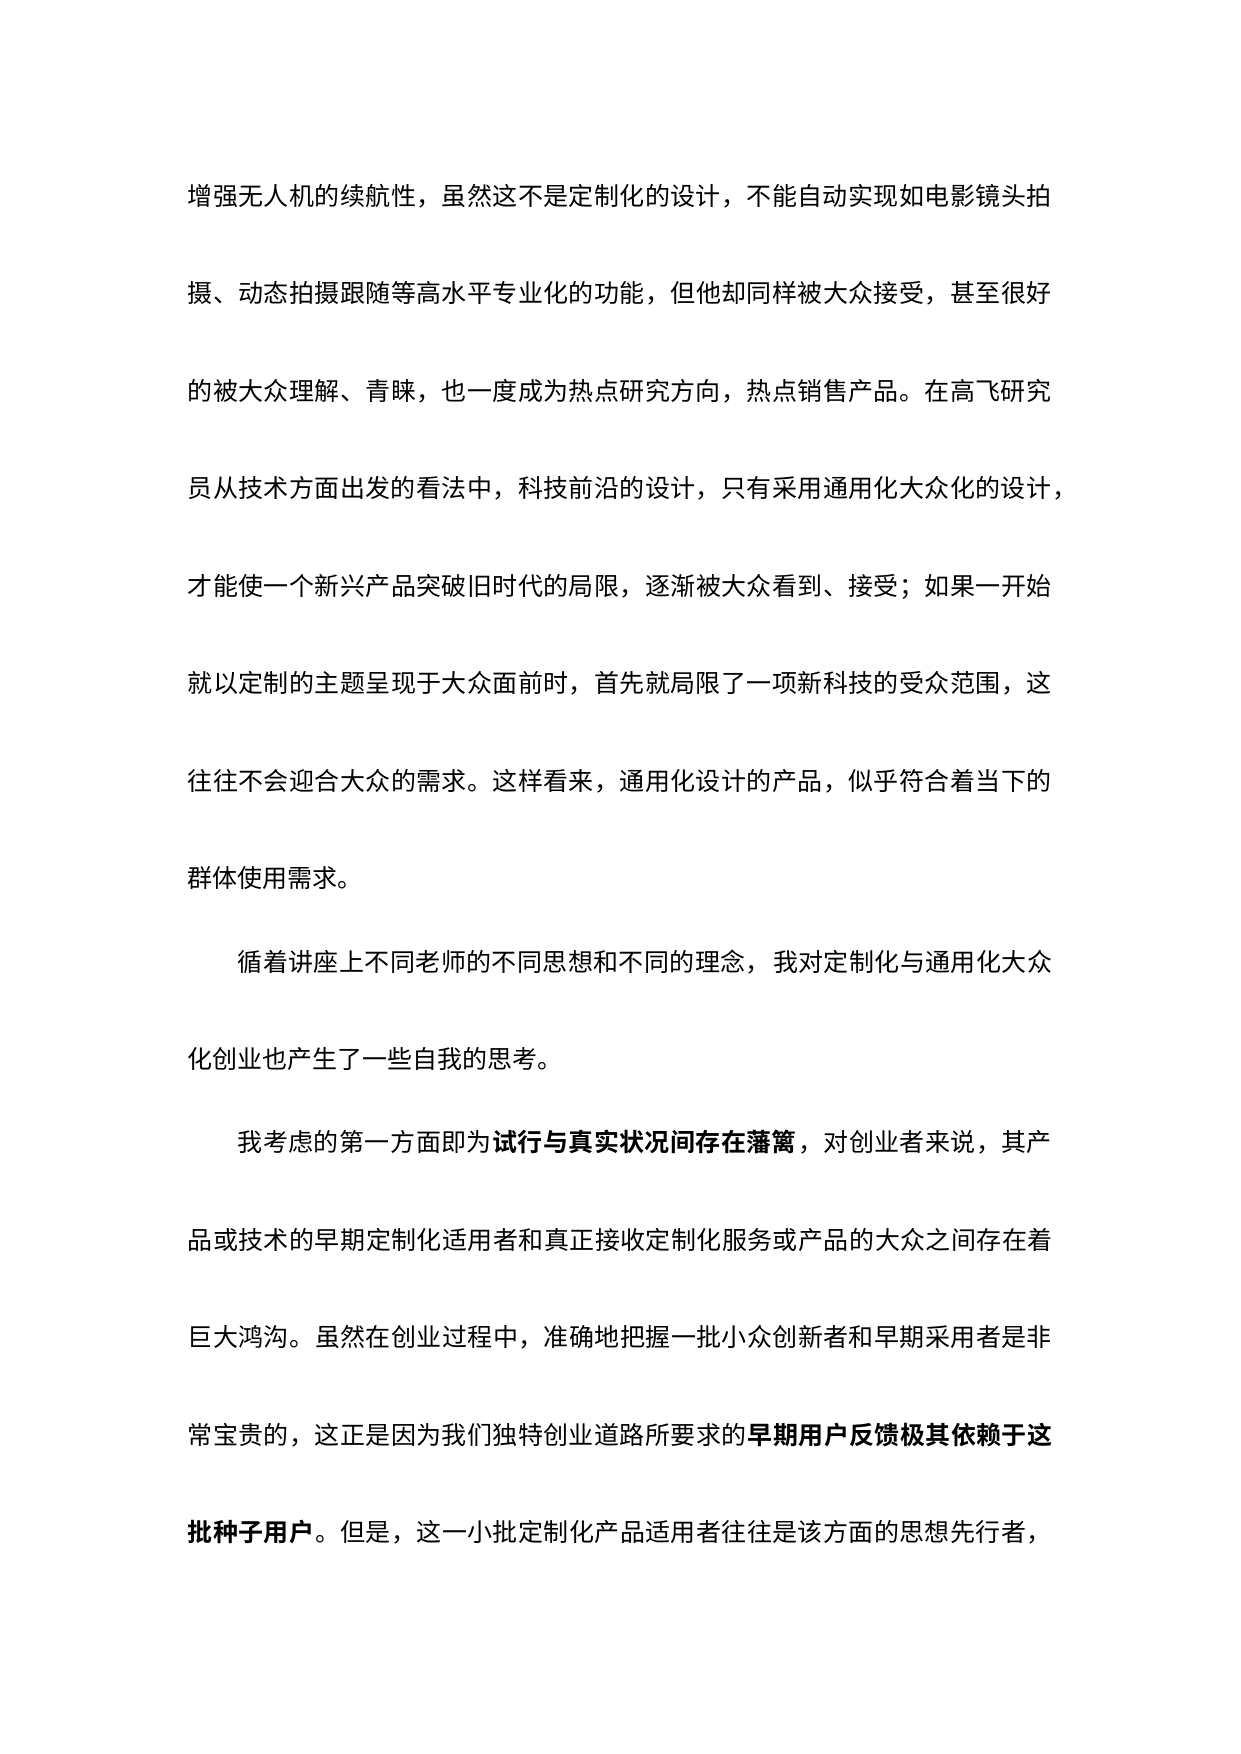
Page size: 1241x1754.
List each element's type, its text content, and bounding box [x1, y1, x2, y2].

text 循着讲座上不同老师的不同思想和不同的理念，我对定制化与通用化大众化创业也产生了一些自我的思考。 [187, 928, 1053, 1090]
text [187, 1108, 1053, 1563]
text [187, 162, 1053, 909]
